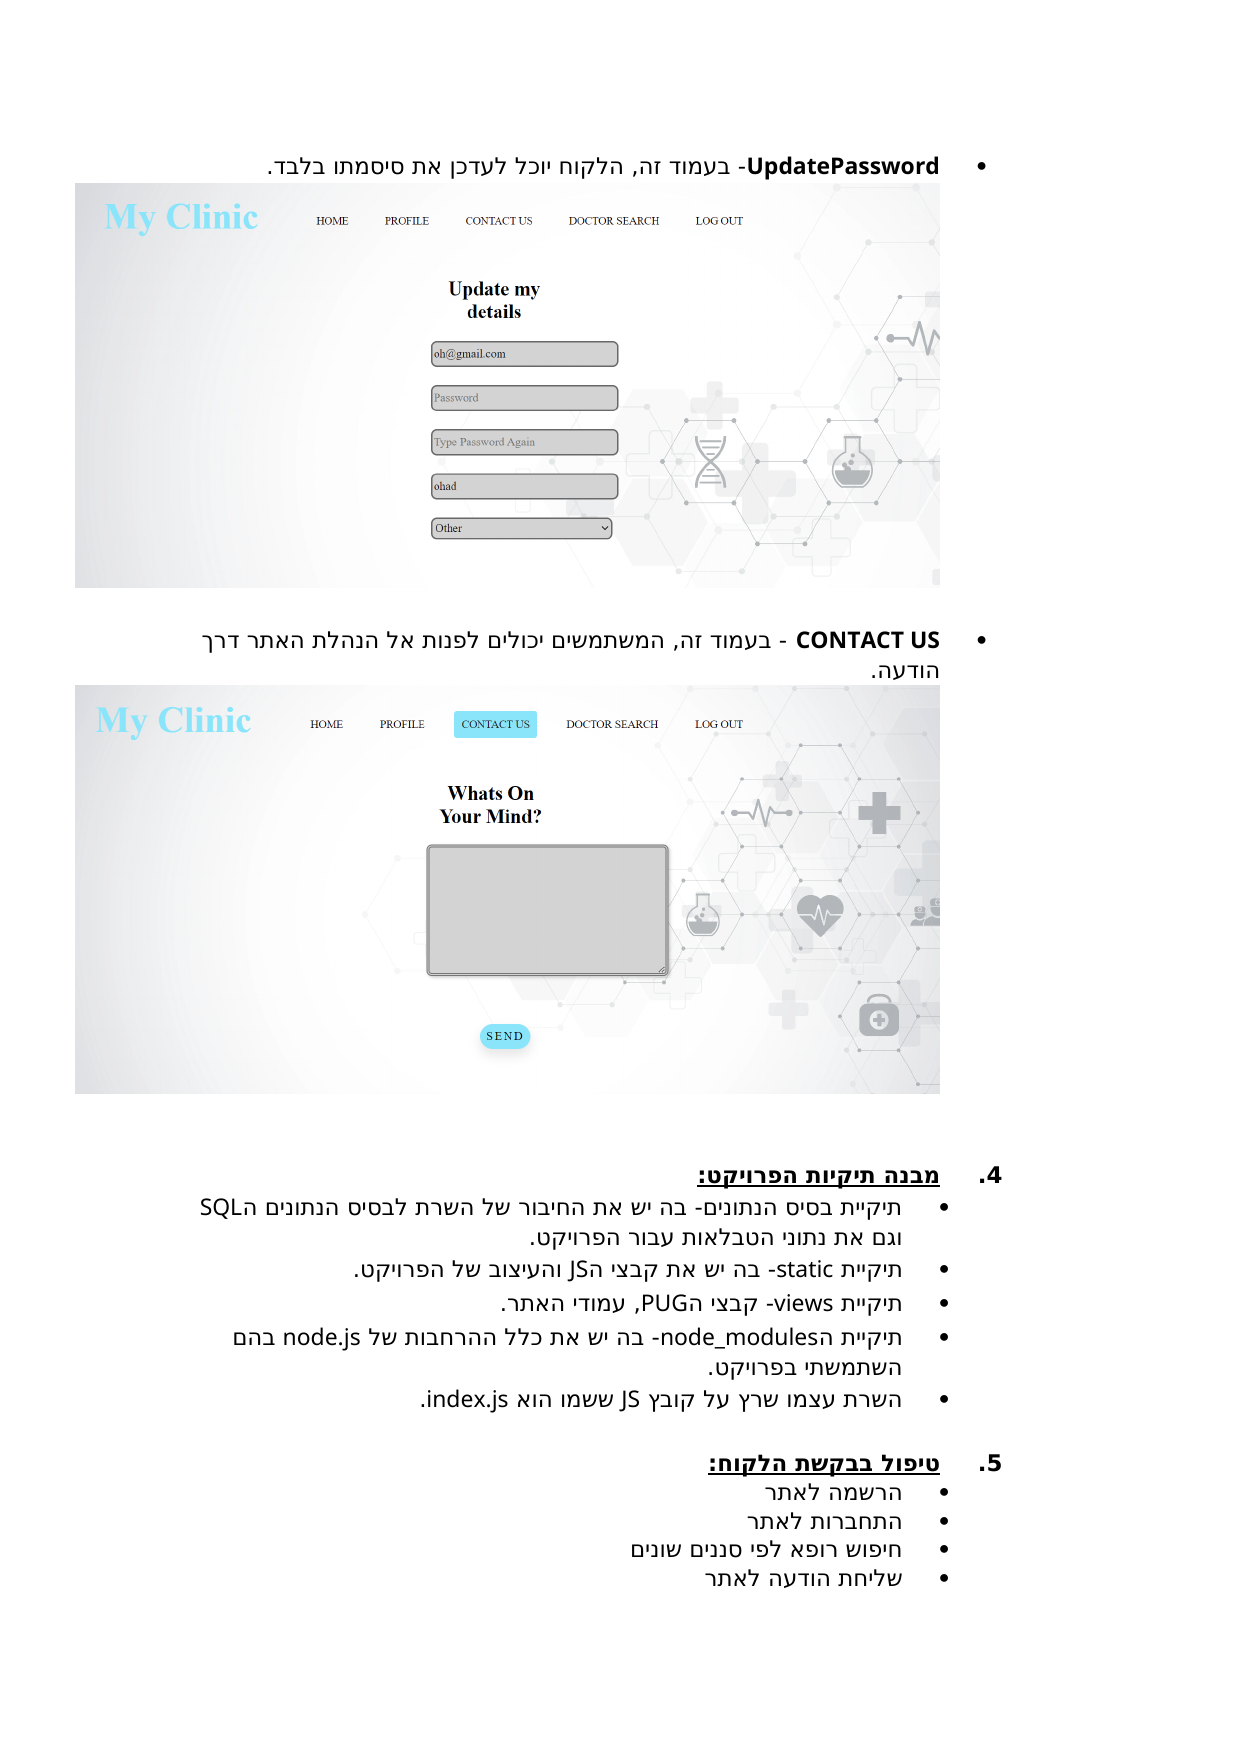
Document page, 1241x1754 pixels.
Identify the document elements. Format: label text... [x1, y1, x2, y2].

list תיקיית הnode_modules- בה יש את כלל ההרחבות של node.js בהם השתמשתי בפרויקט. [187, 1321, 940, 1381]
list טיפול בבקשת הלקוח: [187, 1450, 978, 1477]
list התחברות לאתר [187, 1508, 940, 1534]
list השרת עצמו שרץ על קובץ JS ששמו הוא index.js. [187, 1383, 940, 1414]
list CONTACT US - בעמוד זה, המשתמשים יכולים לפנות אל הנהלת האתר דרך הודעה. [187, 623, 978, 683]
list תיקיית בסיס הנתונים- בה יש את החיבור של השרת לבסיס הנתונים הSQL וגם את נתוני הטבלאות עבור הפרויקט. [187, 1191, 940, 1251]
picture [75, 183, 940, 588]
list UpdatePassword- בעמוד זה, הלקוח יוכל לעדכן את סיסמתו בלבד. [187, 150, 978, 181]
list תיקיית views- קבצי הPUG, עמודי האתר. [187, 1287, 940, 1318]
list מבנה תיקיות הפרויקט: [187, 1162, 978, 1189]
list תיקיית static- בה יש את קבצי הJS והעיצוב של הפרויקט. [187, 1253, 940, 1284]
list הרשמה לאתר [187, 1479, 940, 1506]
list שליחת הודעה לאתר [187, 1565, 940, 1592]
list חיפוש רופא לפי סננים שונים [187, 1537, 940, 1563]
picture [75, 685, 940, 1094]
